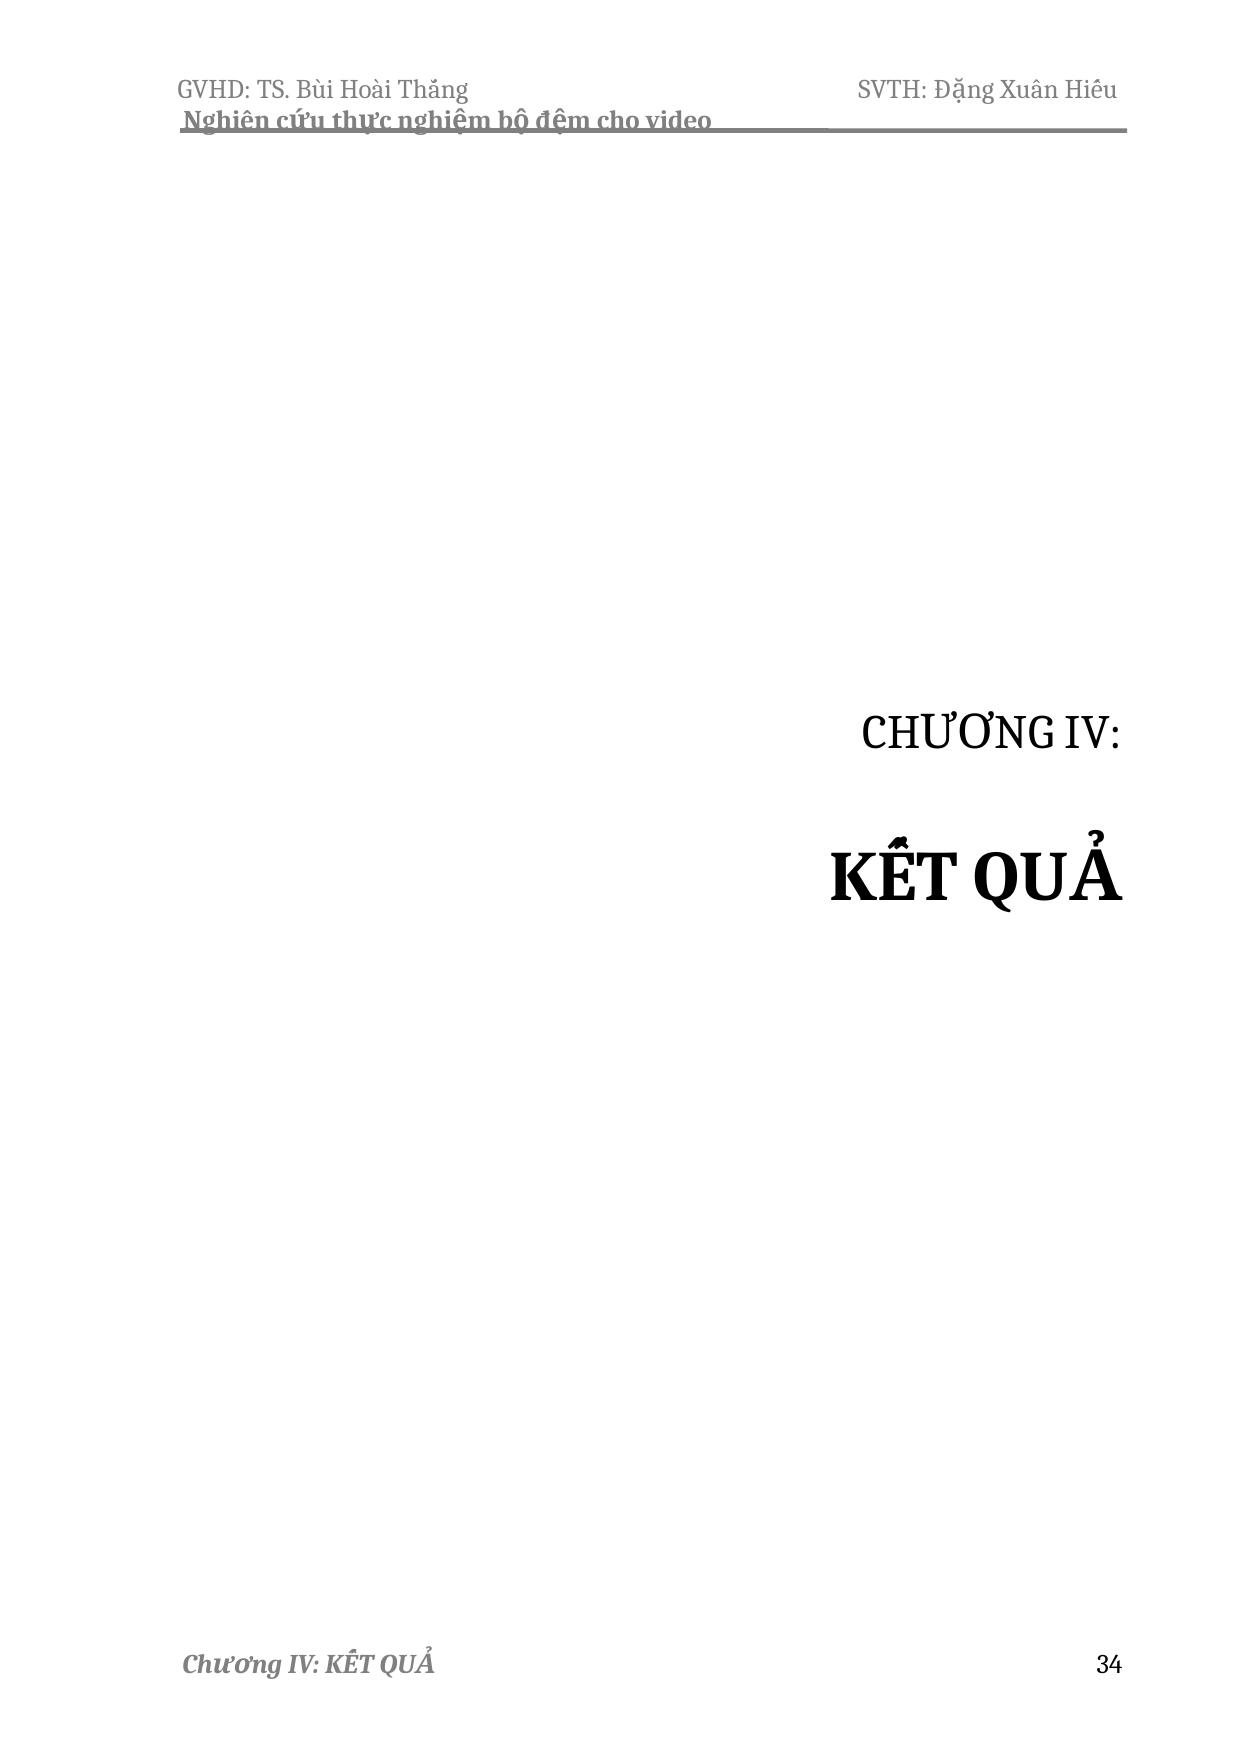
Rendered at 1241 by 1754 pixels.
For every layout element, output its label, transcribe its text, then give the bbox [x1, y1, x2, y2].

subtitle CHƯƠNG IV: KẾT QUẢ [177, 706, 1122, 918]
